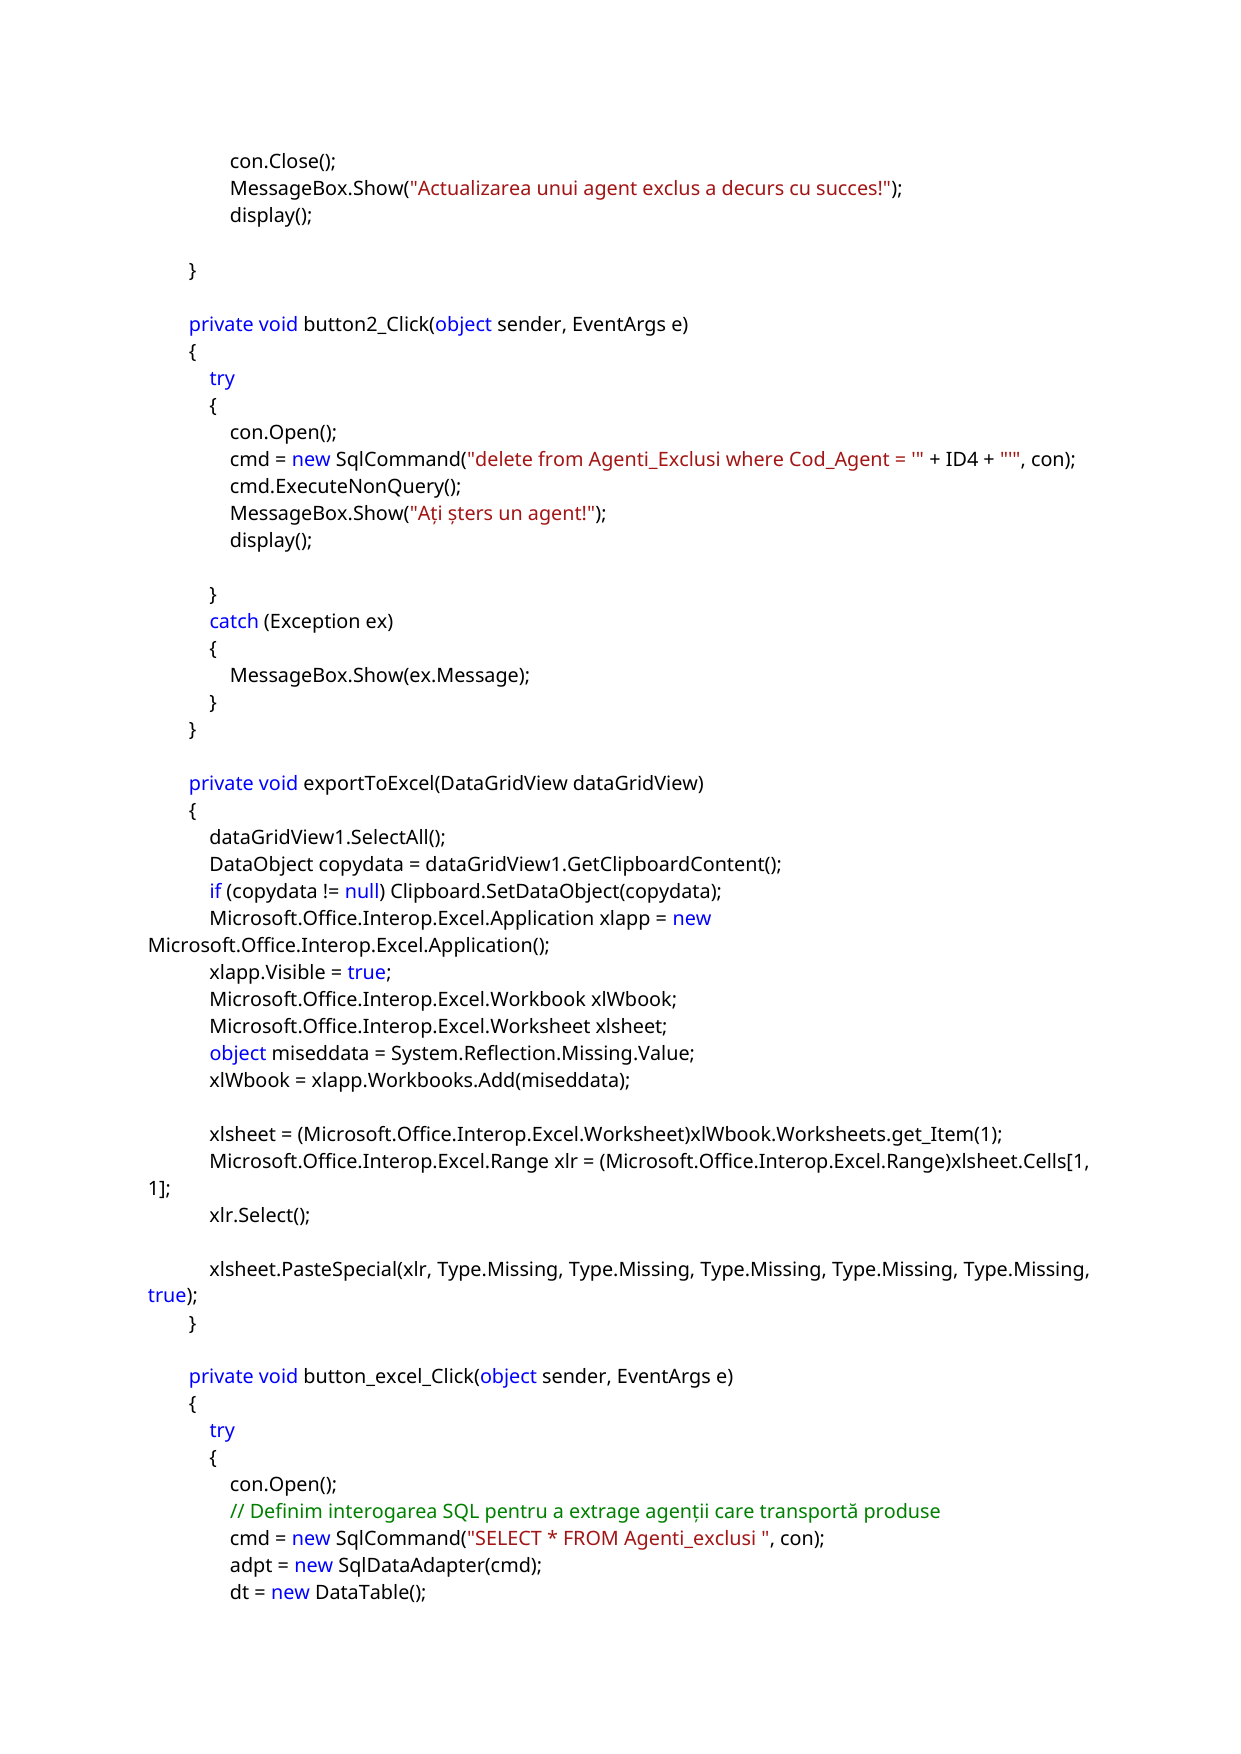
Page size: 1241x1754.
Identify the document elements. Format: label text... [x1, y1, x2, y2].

text } [148, 1309, 1093, 1336]
text private void exportToExcel(DataGridView dataGridView) [148, 769, 1093, 796]
text cmd.ExecuteNonQuery(); [148, 472, 1093, 499]
text // Definim interogarea SQL pentru a extrage agenții care transportă produse [148, 1498, 1093, 1524]
text display(); [148, 526, 1093, 553]
text object miseddata = System.Reflection.Missing.Value; [148, 1039, 1093, 1066]
text private void button_excel_Click(object sender, EventArgs e) [148, 1363, 1093, 1390]
text } [148, 257, 1093, 283]
text } [148, 715, 1093, 742]
text try [148, 364, 1093, 391]
text } [148, 688, 1093, 715]
text Microsoft.Office.Interop.Excel.Worksheet xlsheet; [148, 1012, 1093, 1039]
text if (copydata != null) Clipboard.SetDataObject(copydata); [148, 877, 1093, 904]
text { [148, 391, 1093, 418]
text display(); [148, 202, 1093, 228]
text { [148, 796, 1093, 823]
text } [148, 580, 1093, 607]
text catch (Exception ex) [148, 607, 1093, 634]
text dataGridView1.SelectAll(); [148, 823, 1093, 850]
text xlr.Select(); [148, 1201, 1093, 1228]
text MessageBox.Show(ex.Message); [148, 661, 1093, 688]
text xlapp.Visible = true; [148, 958, 1093, 985]
text adpt = new SqlDataAdapter(cmd); [148, 1552, 1093, 1578]
text Microsoft.Office.Interop.Excel.Range xlr = (Microsoft.Office.Interop.Excel.Range)xlsheet.Cells[1, 1]; [148, 1147, 1093, 1201]
text try [148, 1417, 1093, 1444]
text Microsoft.Office.Interop.Excel.Application xlapp = new Microsoft.Office.Interop.Excel.Application(); [148, 904, 1093, 958]
text { [148, 1390, 1093, 1417]
text MessageBox.Show("Ați șters un agent!"); [148, 499, 1093, 526]
text private void button2_Click(object sender, EventArgs e) [148, 311, 1093, 337]
text MessageBox.Show("Actualizarea unui agent exclus a decurs cu succes!"); [148, 174, 1093, 202]
text xlsheet = (Microsoft.Office.Interop.Excel.Worksheet)xlWbook.Worksheets.get_Item(1); [148, 1120, 1093, 1147]
text cmd = new SqlCommand("delete from Agenti_Exclusi where Cod_Agent = '" + ID4 + "'", con); [148, 445, 1093, 472]
text con.Close(); [148, 148, 1093, 174]
text xlWbook = xlapp.Workbooks.Add(miseddata); [148, 1066, 1093, 1093]
text { [148, 1444, 1093, 1471]
text { [148, 337, 1093, 364]
text dt = new DataTable(); [148, 1578, 1093, 1606]
text { [148, 634, 1093, 661]
text con.Open(); [148, 418, 1093, 445]
text DataObject copydata = dataGridView1.GetClipboardContent(); [148, 850, 1093, 877]
text xlsheet.PasteSpecial(xlr, Type.Missing, Type.Missing, Type.Missing, Type.Missing, Type.Missing, true); [148, 1255, 1093, 1309]
text Microsoft.Office.Interop.Excel.Workbook xlWbook; [148, 985, 1093, 1012]
text cmd = new SqlCommand("SELECT * FROM Agenti_exclusi ", con); [148, 1524, 1093, 1552]
text con.Open(); [148, 1471, 1093, 1498]
